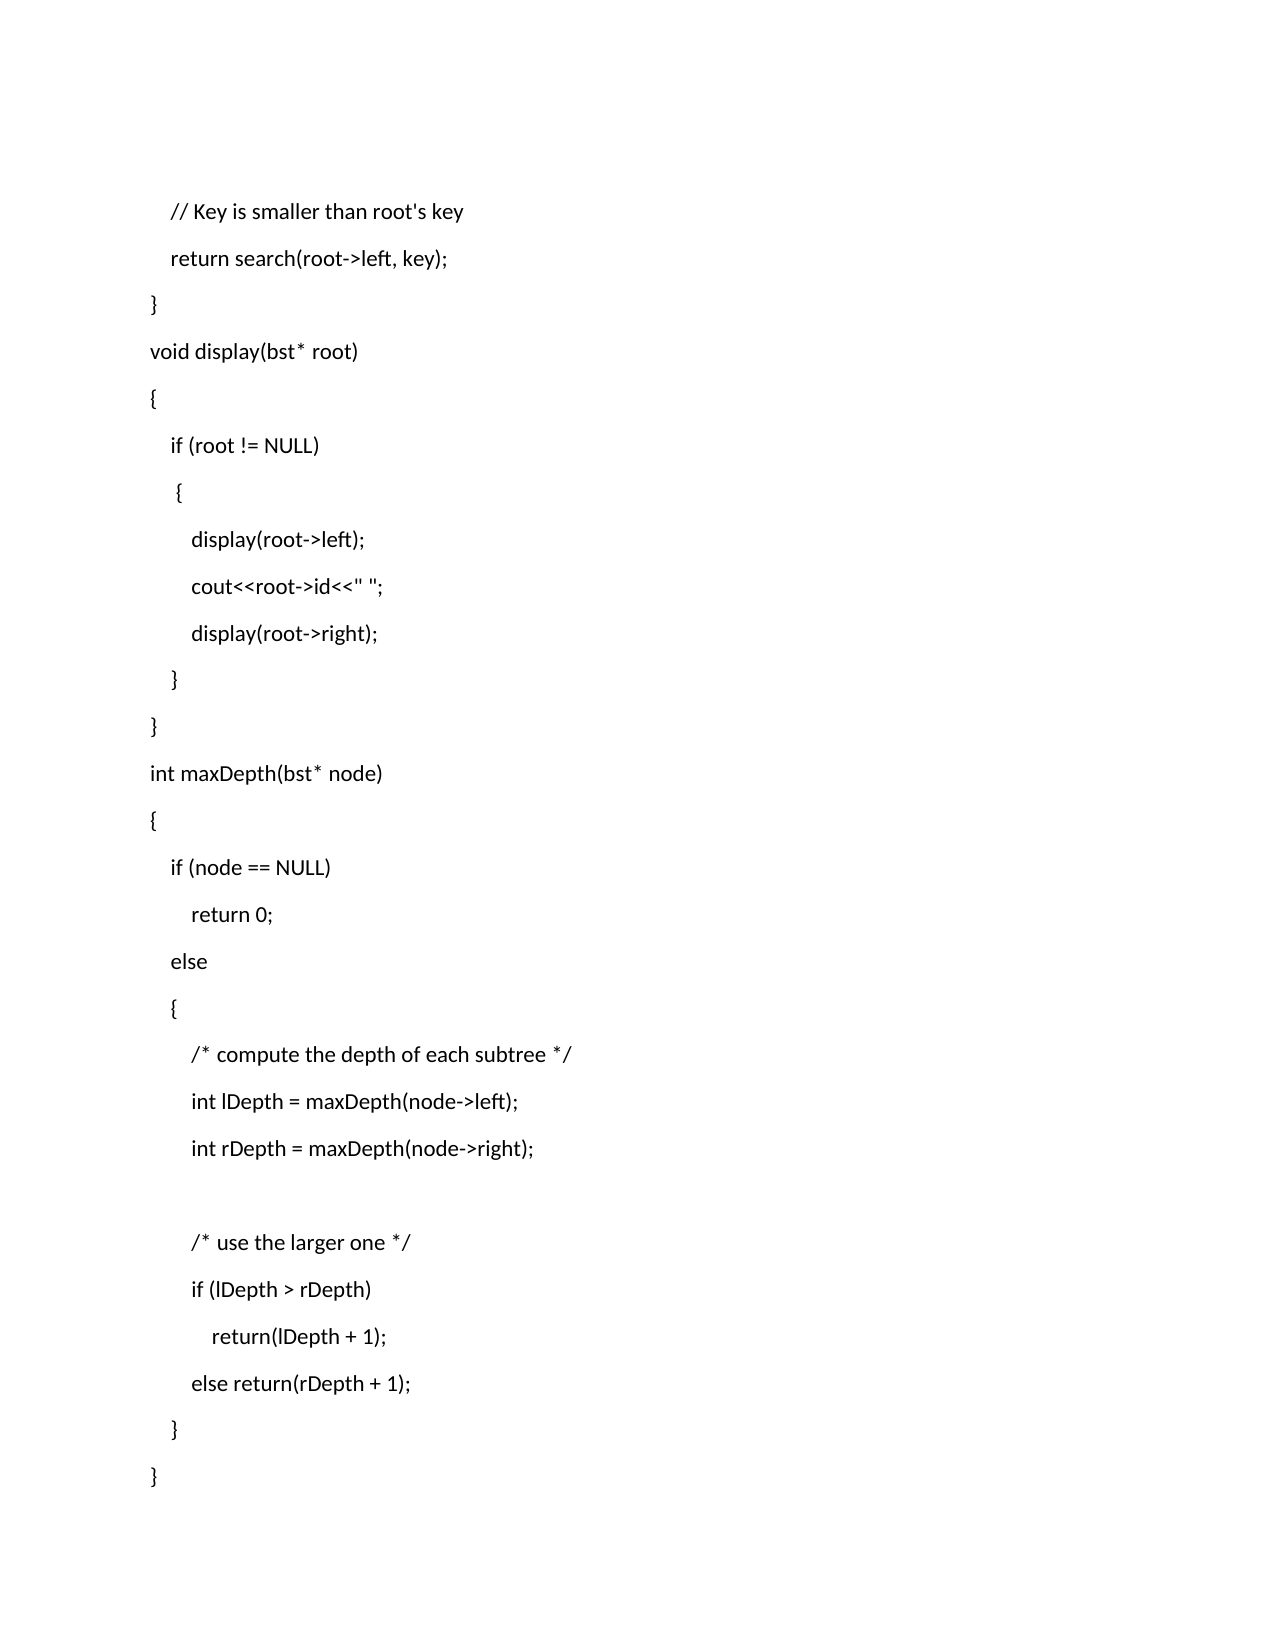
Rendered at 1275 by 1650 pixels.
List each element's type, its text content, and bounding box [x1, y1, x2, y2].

text } [150, 666, 1125, 694]
text else [150, 947, 1125, 975]
text } [150, 1416, 1125, 1444]
text return(lDepth + 1); [150, 1322, 1125, 1350]
text void display(bst* root) [150, 337, 1125, 366]
text /* compute the depth of each subtree */ [150, 1041, 1125, 1069]
text cout<<root->id<<" "; [150, 572, 1125, 600]
text } [150, 712, 1125, 741]
text { [150, 806, 1125, 834]
text int lDepth = maxDepth(node->left); [150, 1087, 1125, 1116]
text // Key is smaller than root's key [150, 197, 1125, 225]
text if (lDepth > rDepth) [150, 1275, 1125, 1303]
text } [150, 1462, 1125, 1491]
text else return(rDepth + 1); [150, 1369, 1125, 1397]
text int maxDepth(bst* node) [150, 759, 1125, 787]
text /* use the larger one */ [150, 1228, 1125, 1256]
text { [150, 994, 1125, 1022]
text { [150, 384, 1125, 412]
text display(root->left); [150, 525, 1125, 553]
text } [150, 291, 1125, 319]
text display(root->right); [150, 619, 1125, 647]
text { [150, 478, 1125, 506]
text if (root != NULL) [150, 431, 1125, 459]
text return search(root->left, key); [150, 244, 1125, 272]
text if (node == NULL) [150, 853, 1125, 881]
text return 0; [150, 900, 1125, 928]
text int rDepth = maxDepth(node->right); [150, 1134, 1125, 1162]
